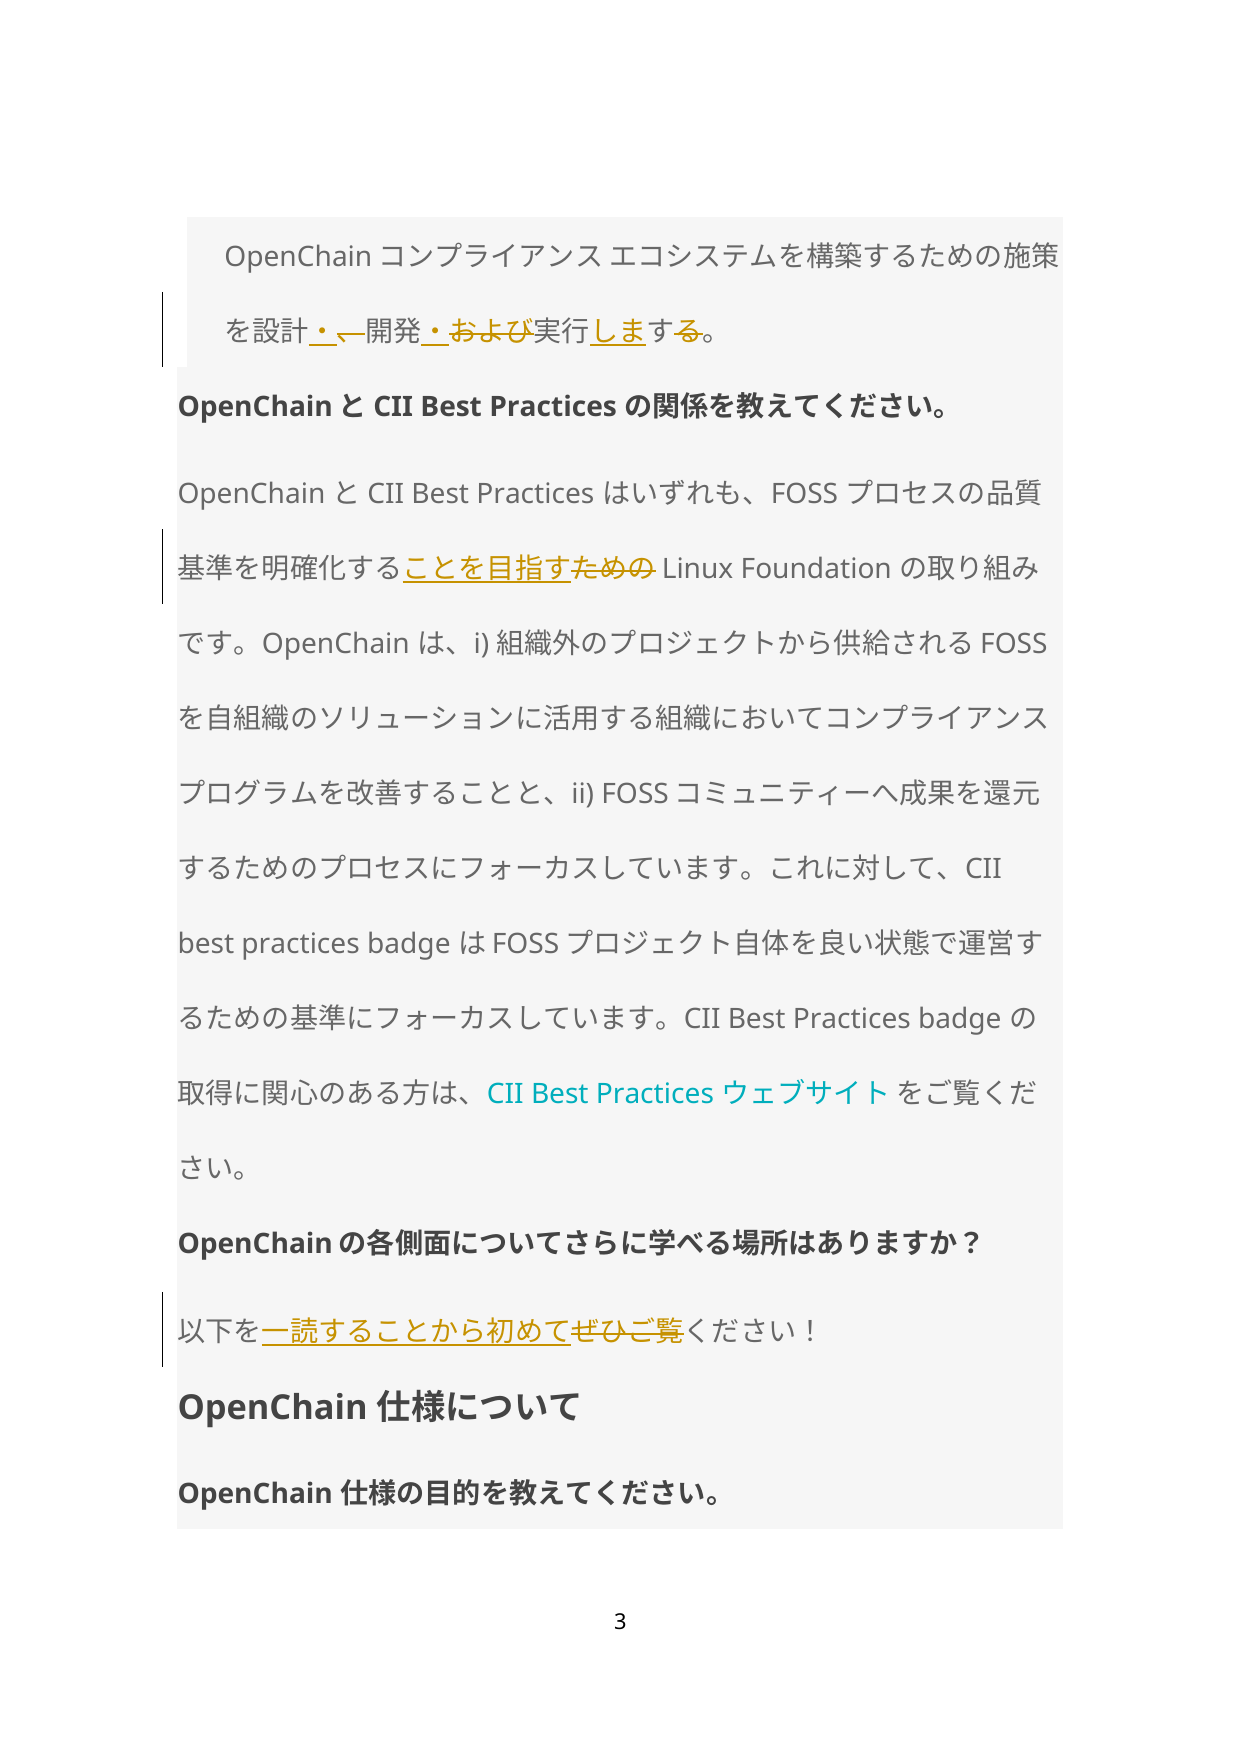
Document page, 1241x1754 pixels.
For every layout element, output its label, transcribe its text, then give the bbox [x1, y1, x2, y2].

text OpenChainの各側面についてさらに学べる場所はありますか？ [177, 1204, 1063, 1279]
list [187, 217, 1063, 367]
text OpenChain 仕様の目的を教えてください。 [177, 1454, 1063, 1529]
text 以下をください！ [177, 1292, 1063, 1367]
text OpenChain 仕様について [177, 1367, 1063, 1442]
text OpenChain と CII Best Practices はいずれも、FOSS プロセスの品質基準を明確化する Linux Foundation の取り組みです。OpenChain は、i) 組織外のプロジェクトから供給されるFOSSを自組織のソリューションに活用する組織においてコンプライアンス プログラムを改善することと、ii) FOSSコミュニティーへ成果を還元するためのプロセスにフォーカスしています。これに対して、CII best practices badge はFOSSプロジェクト自体を良い状態で運営するための基準にフォーカスしています。CII Best Practices badge の取得に関心のある方は、CII Best Practices ウェブサイト をご覧ください。 [177, 454, 1063, 1204]
text OpenChainと CII Best Practices の関係を教えてください。 [177, 367, 1063, 442]
